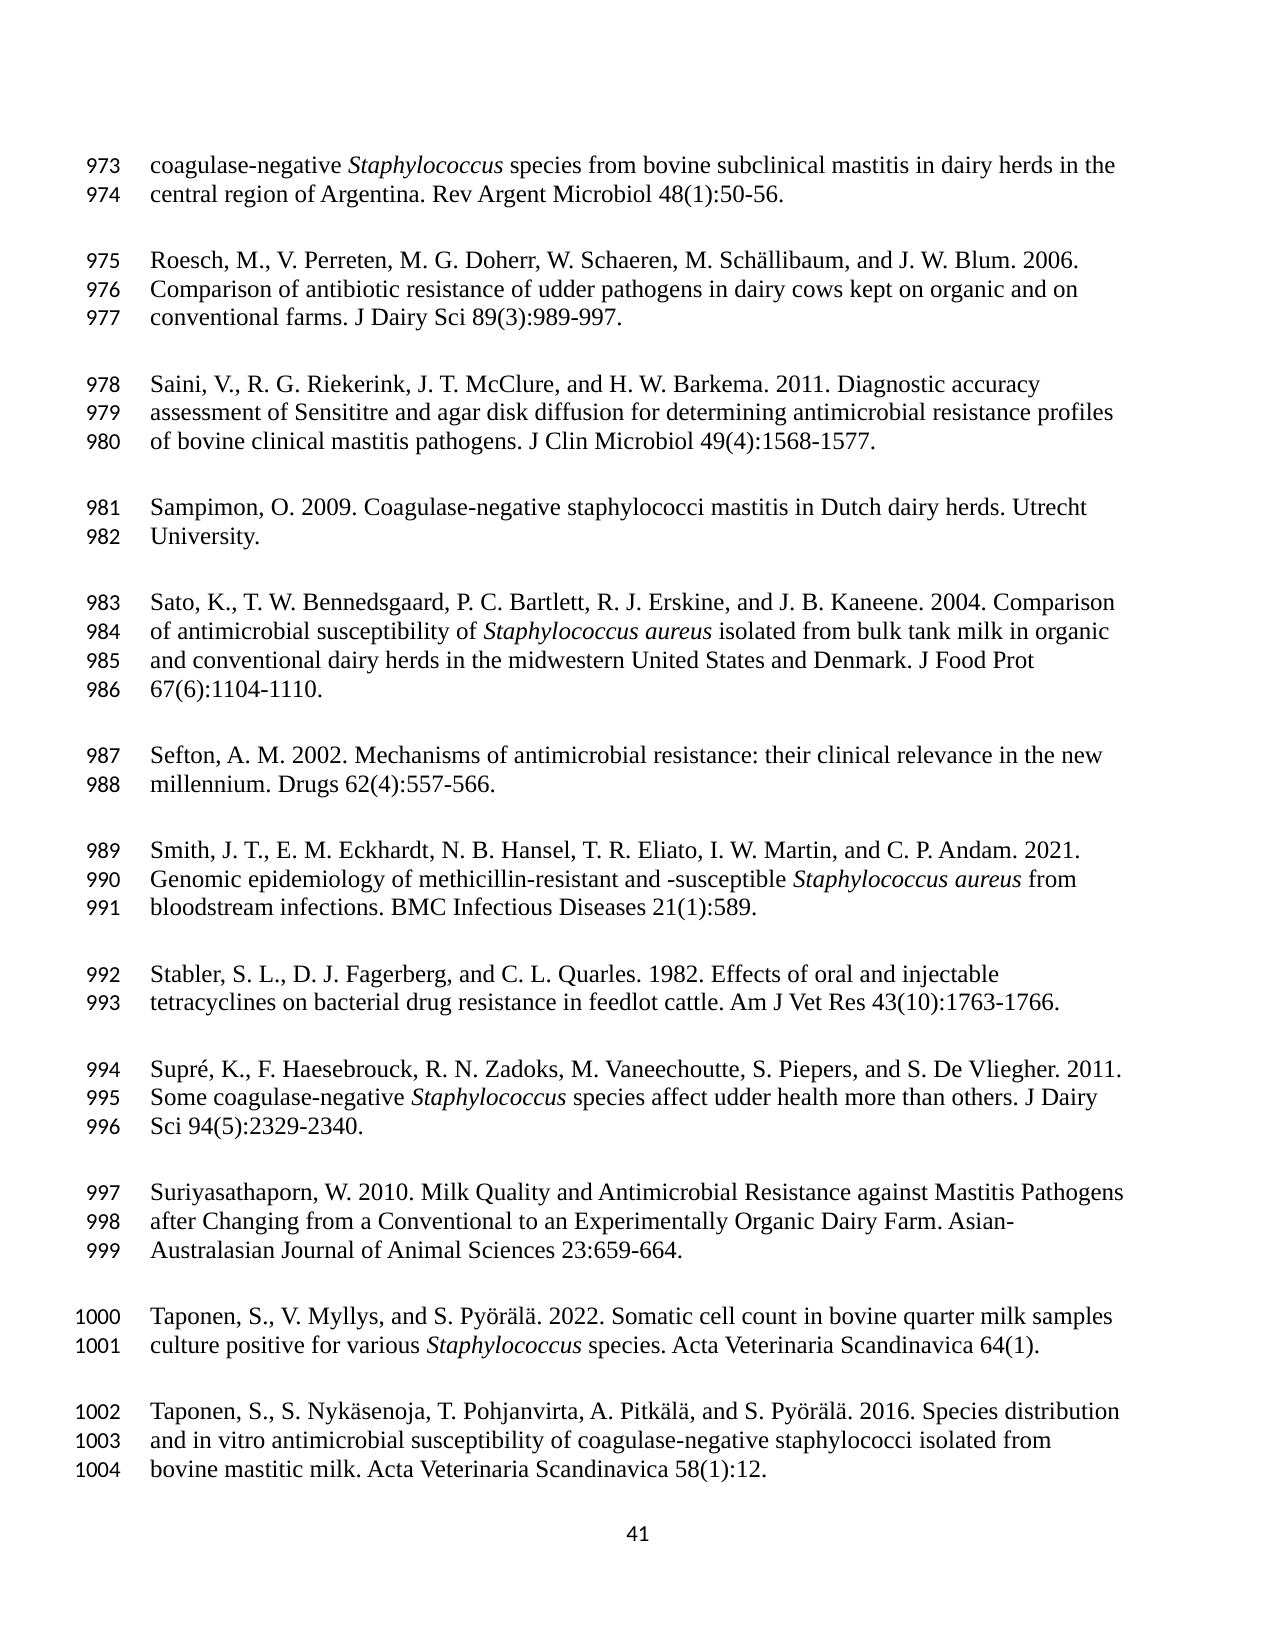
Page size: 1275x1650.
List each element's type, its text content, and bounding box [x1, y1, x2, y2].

text Supré, K., F. Haesebrouck, R. N. Zadoks, M. Vaneechoutte, S. Piepers, and S. De Vliegher. 2011. Some coagulase-negative Staphylococcus species affect udder health more than others. J Dairy Sci 94(5):2329-2340. [150, 1054, 1125, 1140]
text Taponen, S., V. Myllys, and S. Pyörälä. 2022. Somatic cell count in bovine quarter milk samples culture positive for various Staphylococcus species. Acta Veterinaria Scandinavica 64(1). [150, 1301, 1125, 1359]
text Sampimon, O. 2009. Coagulase-negative staphylococci mastitis in Dutch dairy herds. Utrecht University. [150, 492, 1125, 550]
text Suriyasathaporn, W. 2010. Milk Quality and Antimicrobial Resistance against Mastitis Pathogens after Changing from a Conventional to an Experimentally Organic Dairy Farm. Asian-Australasian Journal of Animal Sciences 23:659-664. [150, 1177, 1125, 1264]
text Smith, J. T., E. M. Eckhardt, N. B. Hansel, T. R. Eliato, I. W. Martin, and C. P. Andam. 2021. Genomic epidemiology of methicillin-resistant and -susceptible Staphylococcus aureus from bloodstream infections. BMC Infectious Diseases 21(1):589. [150, 835, 1125, 921]
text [150, 150, 1125, 207]
text Taponen, S., S. Nykäsenoja, T. Pohjanvirta, A. Pitkälä, and S. Pyörälä. 2016. Species distribution and in vitro antimicrobial susceptibility of coagulase-negative staphylococci isolated from bovine mastitic milk. Acta Veterinaria Scandinavica 58(1):12. [150, 1396, 1125, 1482]
text Saini, V., R. G. Riekerink, J. T. McClure, and H. W. Barkema. 2011. Diagnostic accuracy assessment of Sensititre and agar disk diffusion for determining antimicrobial resistance profiles of bovine clinical mastitis pathogens. J Clin Microbiol 49(4):1568-1577. [150, 369, 1125, 455]
text Roesch, M., V. Perreten, M. G. Doherr, W. Schaeren, M. Schällibaum, and J. W. Blum. 2006. Comparison of antibiotic resistance of udder pathogens in dairy cows kept on organic and on conventional farms. J Dairy Sci 89(3):989-997. [150, 245, 1125, 331]
text Sato, K., T. W. Bennedsgaard, P. C. Bartlett, R. J. Erskine, and J. B. Kaneene. 2004. Comparison of antimicrobial susceptibility of Staphylococcus aureus isolated from bulk tank milk in organic and conventional dairy herds in the midwestern United States and Denmark. J Food Prot 67(6):1104-1110. [150, 587, 1125, 702]
text Stabler, S. L., D. J. Fagerberg, and C. L. Quarles. 1982. Effects of oral and injectable tetracyclines on bacterial drug resistance in feedlot cattle. Am J Vet Res 43(10):1763-1766. [150, 959, 1125, 1016]
text Sefton, A. M. 2002. Mechanisms of antimicrobial resistance: their clinical relevance in the new millennium. Drugs 62(4):557-566. [150, 740, 1125, 797]
